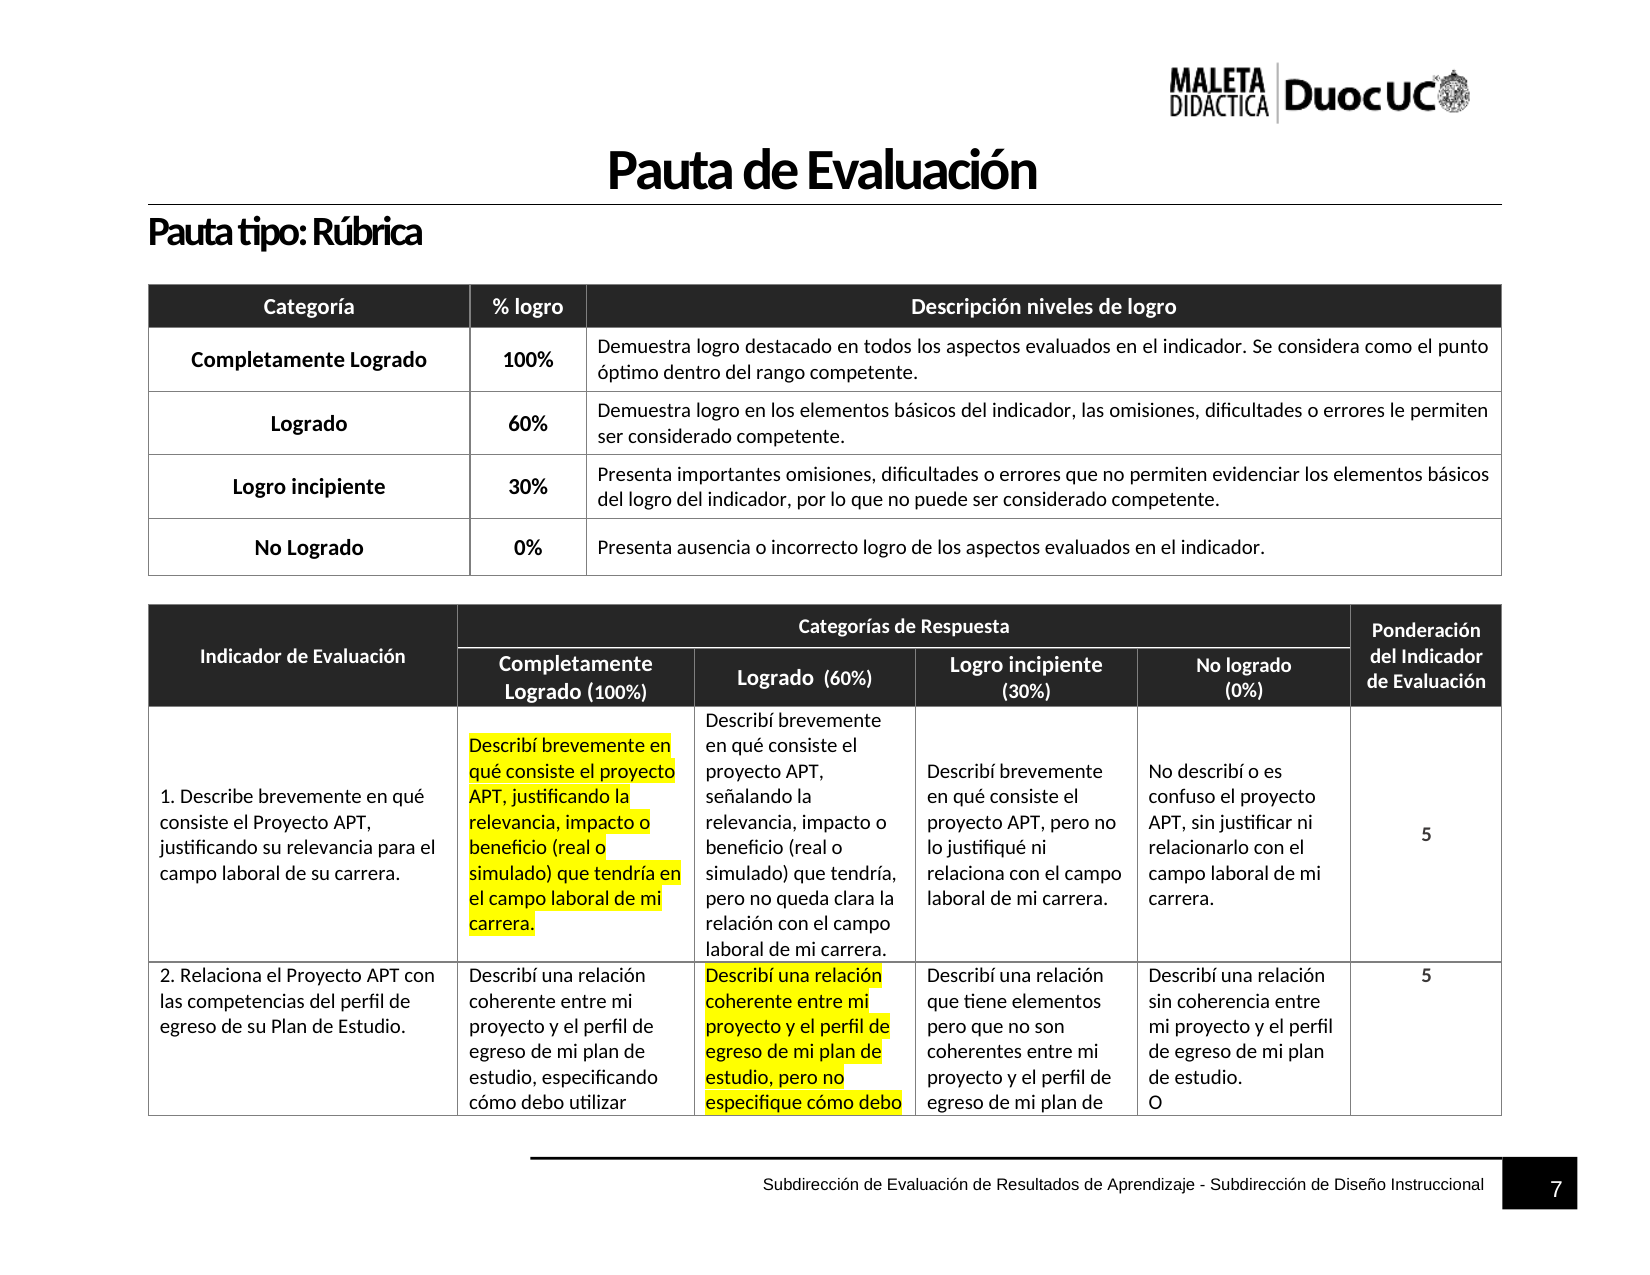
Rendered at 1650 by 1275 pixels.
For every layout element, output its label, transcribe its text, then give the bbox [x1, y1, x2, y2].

table_cell Describí brevemente en qué consiste el proyecto APT, pero no lo justifiqué ni relaciona con el campo laboral de mi carrera. [916, 707, 1137, 961]
table_cell No describí o es confuso el proyecto APT, sin justificar ni relacionarlo con el campo laboral de mi carrera. [1138, 707, 1350, 961]
table_cell Demuestra logro en los elementos básicos del indicador, las omisiones, dificultades o errores le permiten ser considerado competente. [587, 392, 1501, 454]
table_cell Completamente Logrado [149, 328, 469, 391]
table_cell Completamente Logrado (100%) [458, 649, 694, 706]
table_cell 30% [471, 455, 586, 518]
table_header % logro [471, 285, 586, 327]
table_header Descripción niveles de logro [587, 285, 1501, 327]
table_cell Logro incipiente [149, 455, 469, 518]
table_cell 60% [471, 392, 586, 454]
table_cell 100% [471, 328, 586, 391]
picture [1162, 54, 1478, 130]
table_cell Describí una relación que tiene elementos pero que no son coherentes entre mi proyecto y el perfil de egreso de mi plan de estudio. [916, 963, 1137, 1115]
table_header Indicador de Evaluación [149, 605, 457, 706]
table_cell 1. Describe brevemente en qué consiste el Proyecto APT, justificando su relevancia para el campo laboral de su carrera. [149, 707, 457, 961]
table_cell Presenta importantes omisiones, dificultades o errores que no permiten evidenciar los elementos básicos del logro del indicador, por lo que no puede ser considerado competente. [587, 455, 1501, 518]
table_cell 5 [1351, 963, 1501, 1115]
table_header Ponderación del Indicador de Evaluación [1351, 605, 1501, 706]
table_header Categorías de Respuesta [458, 605, 1350, 647]
table_cell Logro incipiente (30%) [916, 649, 1137, 706]
table_cell No Logrado [149, 519, 469, 575]
text Pauta de Evaluación [148, 133, 1502, 204]
table_cell Describí brevemente en qué consiste el proyecto APT, señalando la relevancia, impacto o beneficio (real o simulado) que tendría, pero no queda clara la relación con el campo laboral de mi carrera. [695, 707, 915, 961]
table_cell 0% [471, 519, 586, 575]
table_header Categoría [149, 285, 469, 327]
table_cell Logrado (60%) [695, 649, 915, 706]
table_cell No logrado (0%) [1138, 649, 1350, 706]
table_cell 5 [1351, 707, 1501, 961]
table_cell Logrado [149, 392, 469, 454]
table_cell Describí brevemente en qué consiste el proyecto APT, justificando la relevancia, impacto o beneficio (real o simulado) que tendría en el campo laboral de mi carrera. [458, 707, 694, 961]
text Pauta tipo: Rúbrica [148, 205, 1502, 256]
table_cell 2. Relaciona el Proyecto APT con las competencias del perfil de egreso de su Plan de Estudio. [149, 963, 457, 1115]
table_cell Presenta ausencia o incorrecto logro de los aspectos evaluados en el indicador. [587, 519, 1501, 575]
table_cell Demuestra logro destacado en todos los aspectos evaluados en el indicador. Se considera como el punto óptimo dentro del rango competente. [587, 328, 1501, 391]
